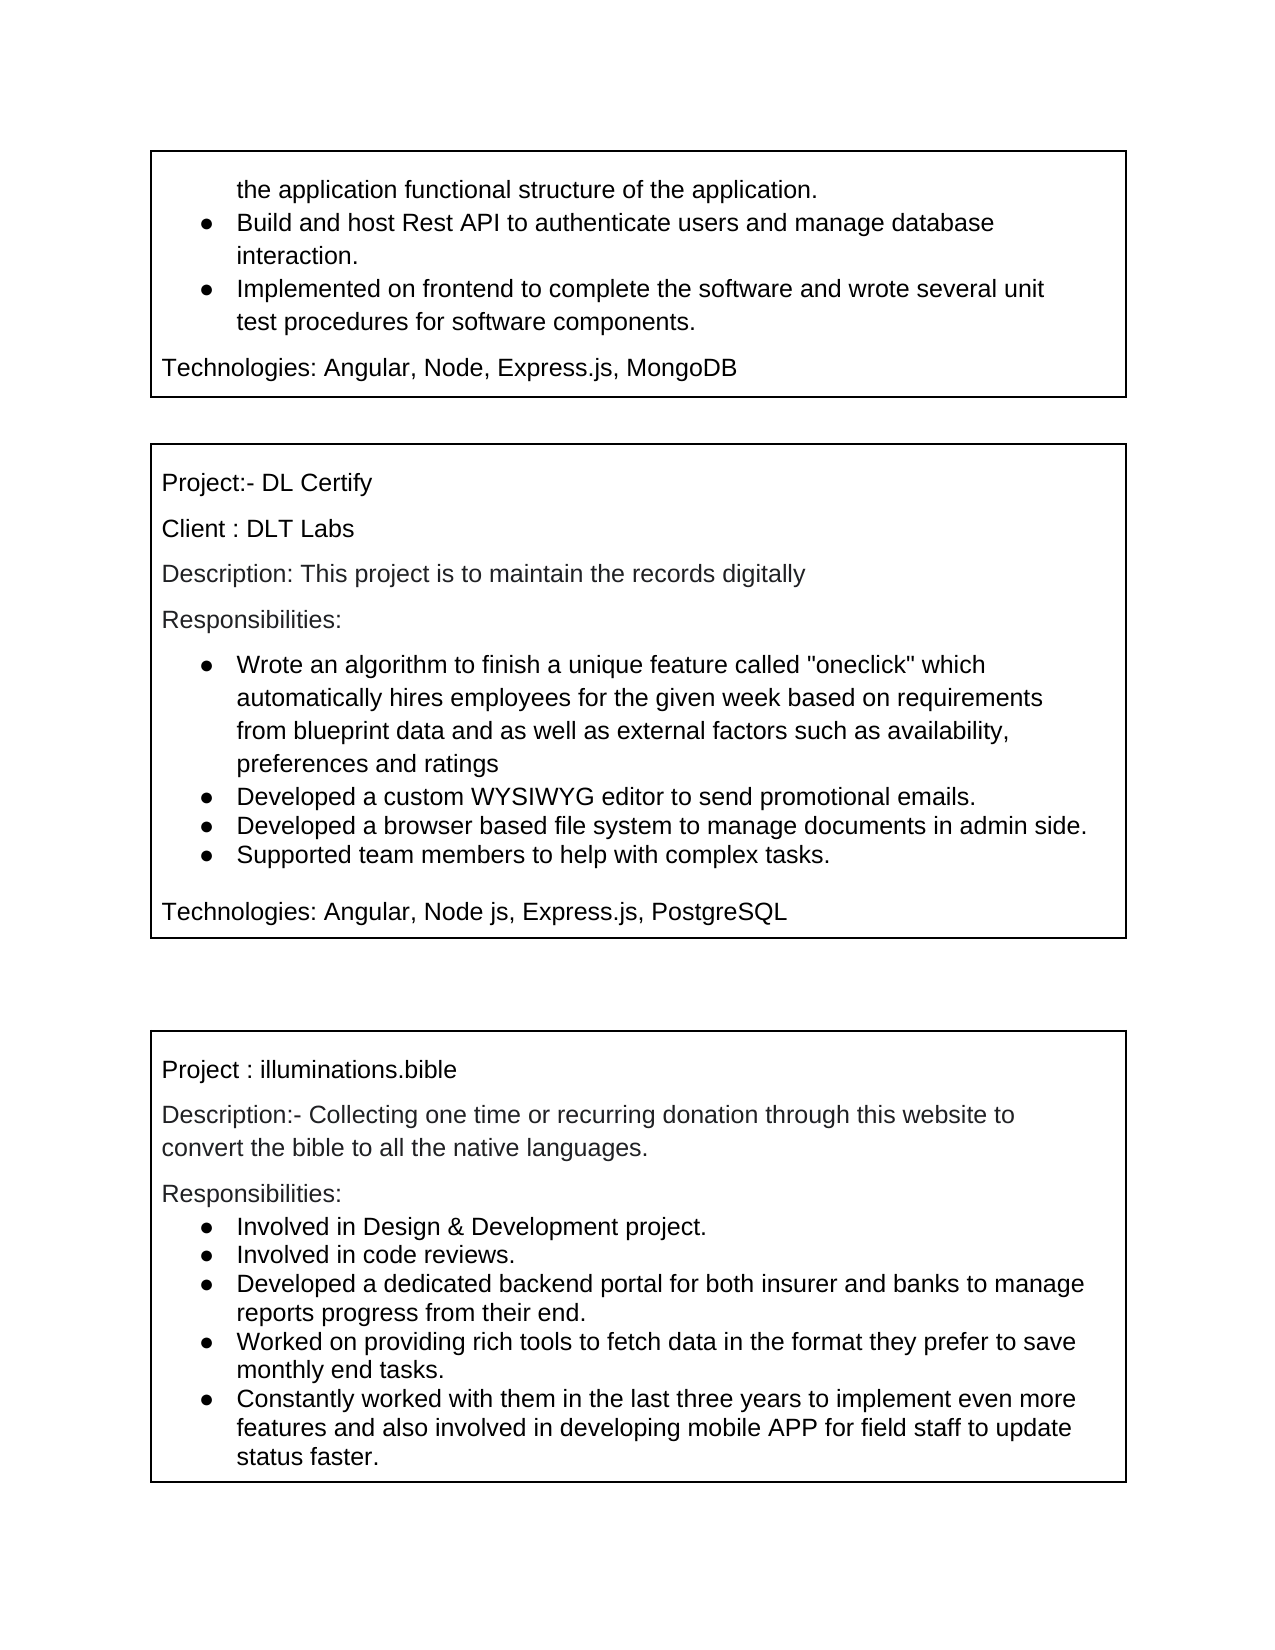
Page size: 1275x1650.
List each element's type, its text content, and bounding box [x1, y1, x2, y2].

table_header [152, 152, 1125, 396]
table_header Project:- DL Certify Client : DLT Labs Description: This project is to maintain the records digitally Responsibilities: Wrote an algorithm to finish a unique feature called "oneclick" which automatically hires employees for the given week based on requirements from blueprint data and as well as external factors such as availability, preferences and ratings Developed a custom WYSIWYG editor to send promotional emails. Developed a browser based file system to manage documents in admin side. Supported team members to help with complex tasks. Technologies: Angular, Node js, Express.js, PostgreSQL [152, 445, 1125, 937]
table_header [152, 1032, 1125, 1481]
